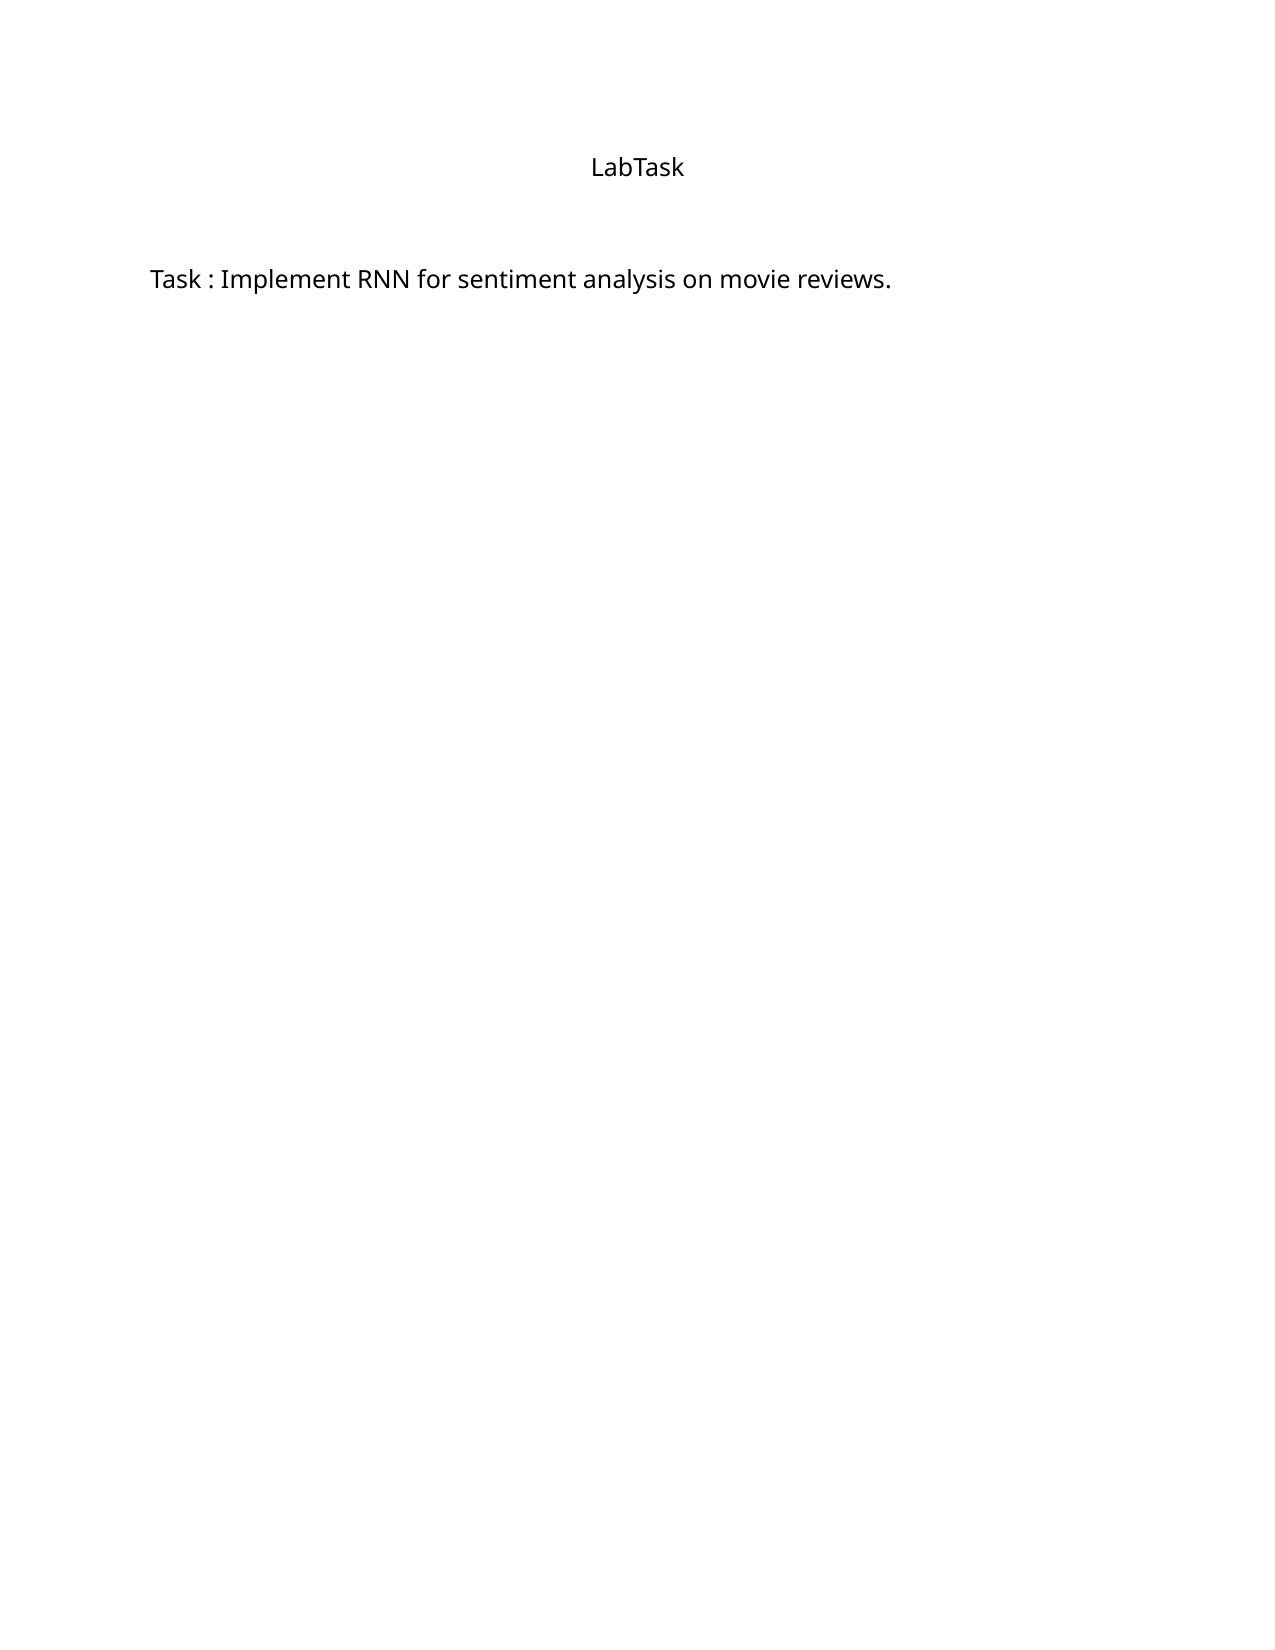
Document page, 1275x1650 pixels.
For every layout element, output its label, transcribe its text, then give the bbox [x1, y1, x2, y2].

text LabTask [150, 150, 1125, 184]
text Task : Implement RNN for sentiment analysis on movie reviews. [150, 262, 1125, 296]
